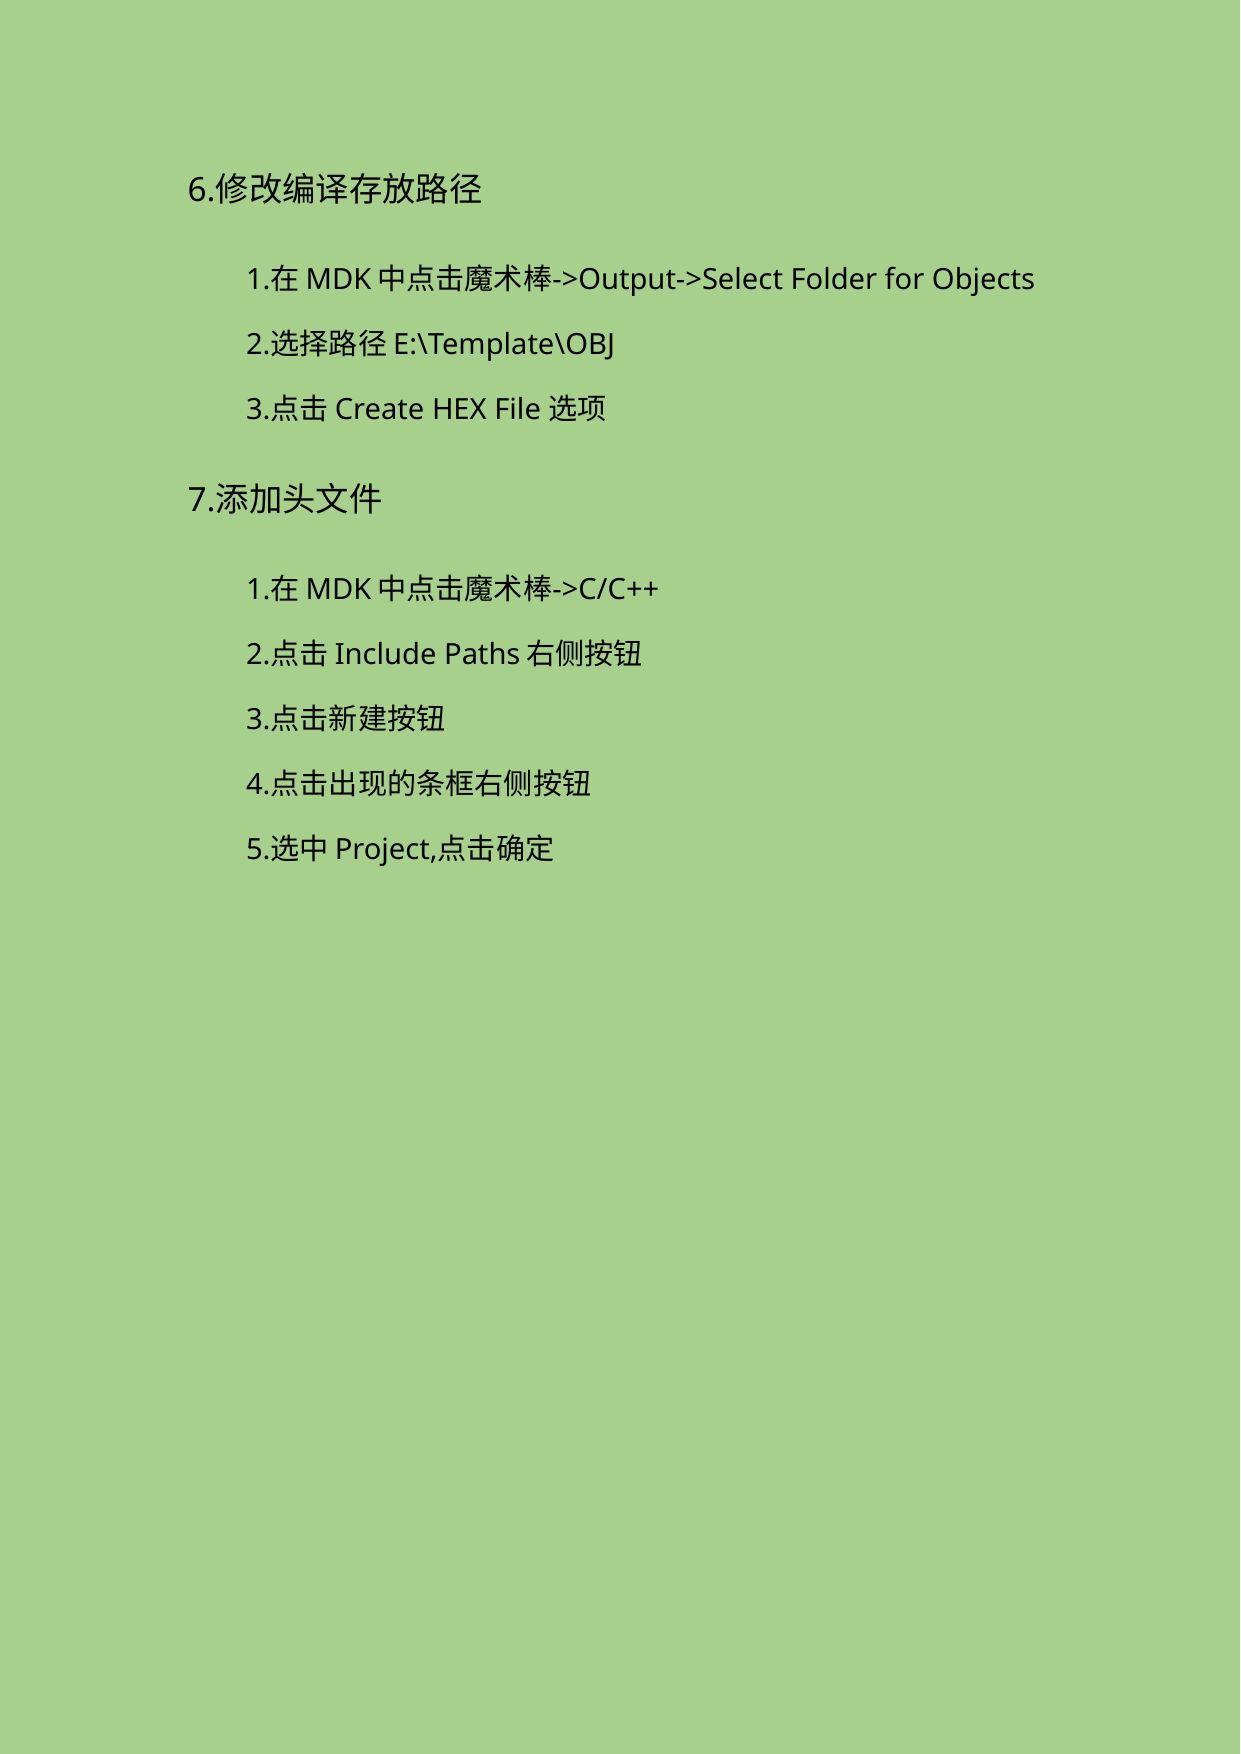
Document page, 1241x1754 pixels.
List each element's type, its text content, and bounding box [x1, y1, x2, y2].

text 1.在MDK中点击魔术棒->Output->Select Folder for Objects [187, 244, 1053, 309]
text 1.在MDK中点击魔术棒->C/C++ [187, 554, 1053, 619]
subtitle 7.添加头文件 [187, 464, 1053, 529]
text 4.点击出现的条框右侧按钮 [187, 749, 1053, 814]
text 3.点击新建按钮 [187, 684, 1053, 749]
text 2.点击Include Paths右侧按钮 [187, 619, 1053, 684]
text 5.选中Project,点击确定 [187, 814, 1053, 879]
text 2.选择路径E:\Template\OBJ [187, 309, 1053, 374]
subtitle 6.修改编译存放路径 [187, 154, 1053, 219]
text 3.点击Create HEX File 选项 [187, 374, 1053, 439]
